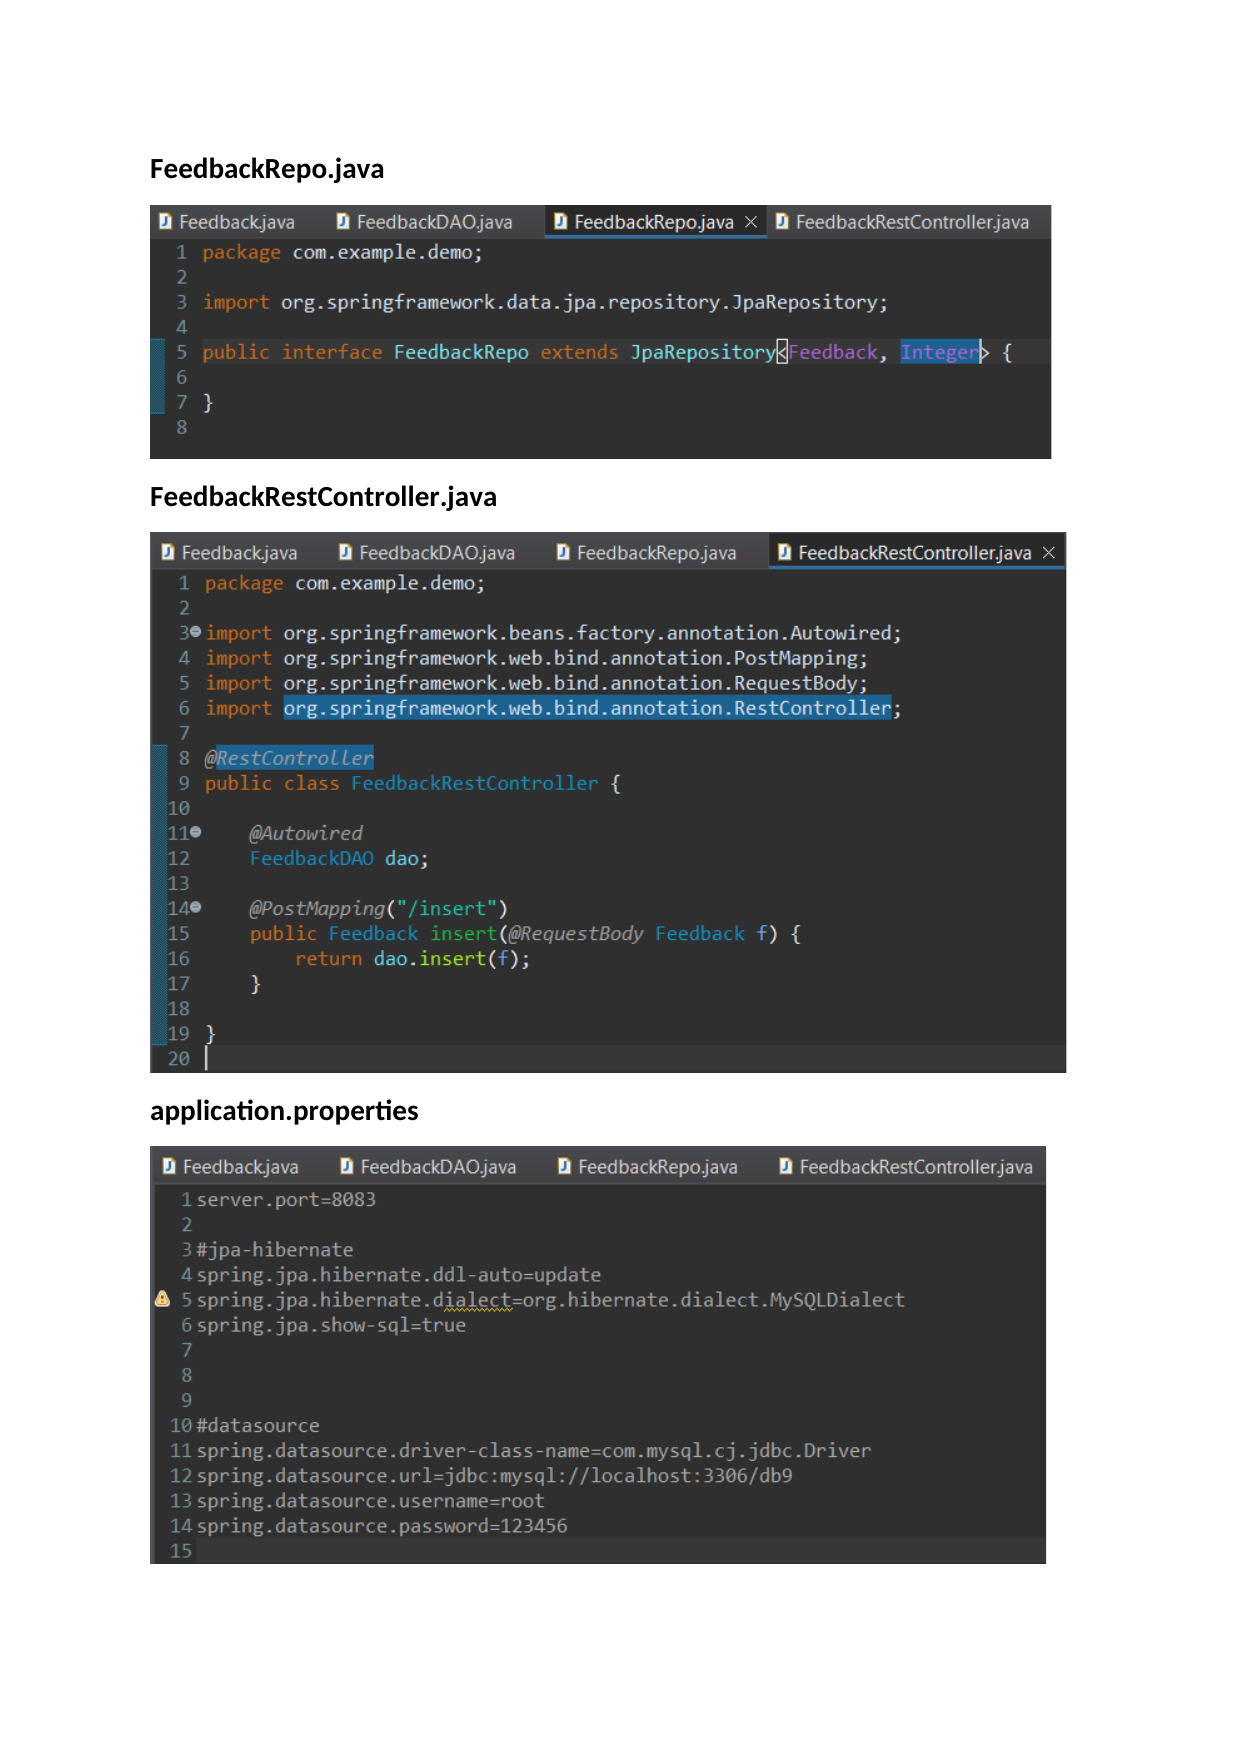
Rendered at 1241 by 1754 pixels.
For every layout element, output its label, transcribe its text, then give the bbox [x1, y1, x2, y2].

picture [150, 532, 1067, 1073]
text FeedbackRestController.java [150, 478, 1090, 513]
text application.properties [150, 1092, 1090, 1127]
picture [150, 205, 1052, 459]
picture [150, 1146, 1047, 1564]
text FeedbackRepo.java [150, 150, 1090, 186]
